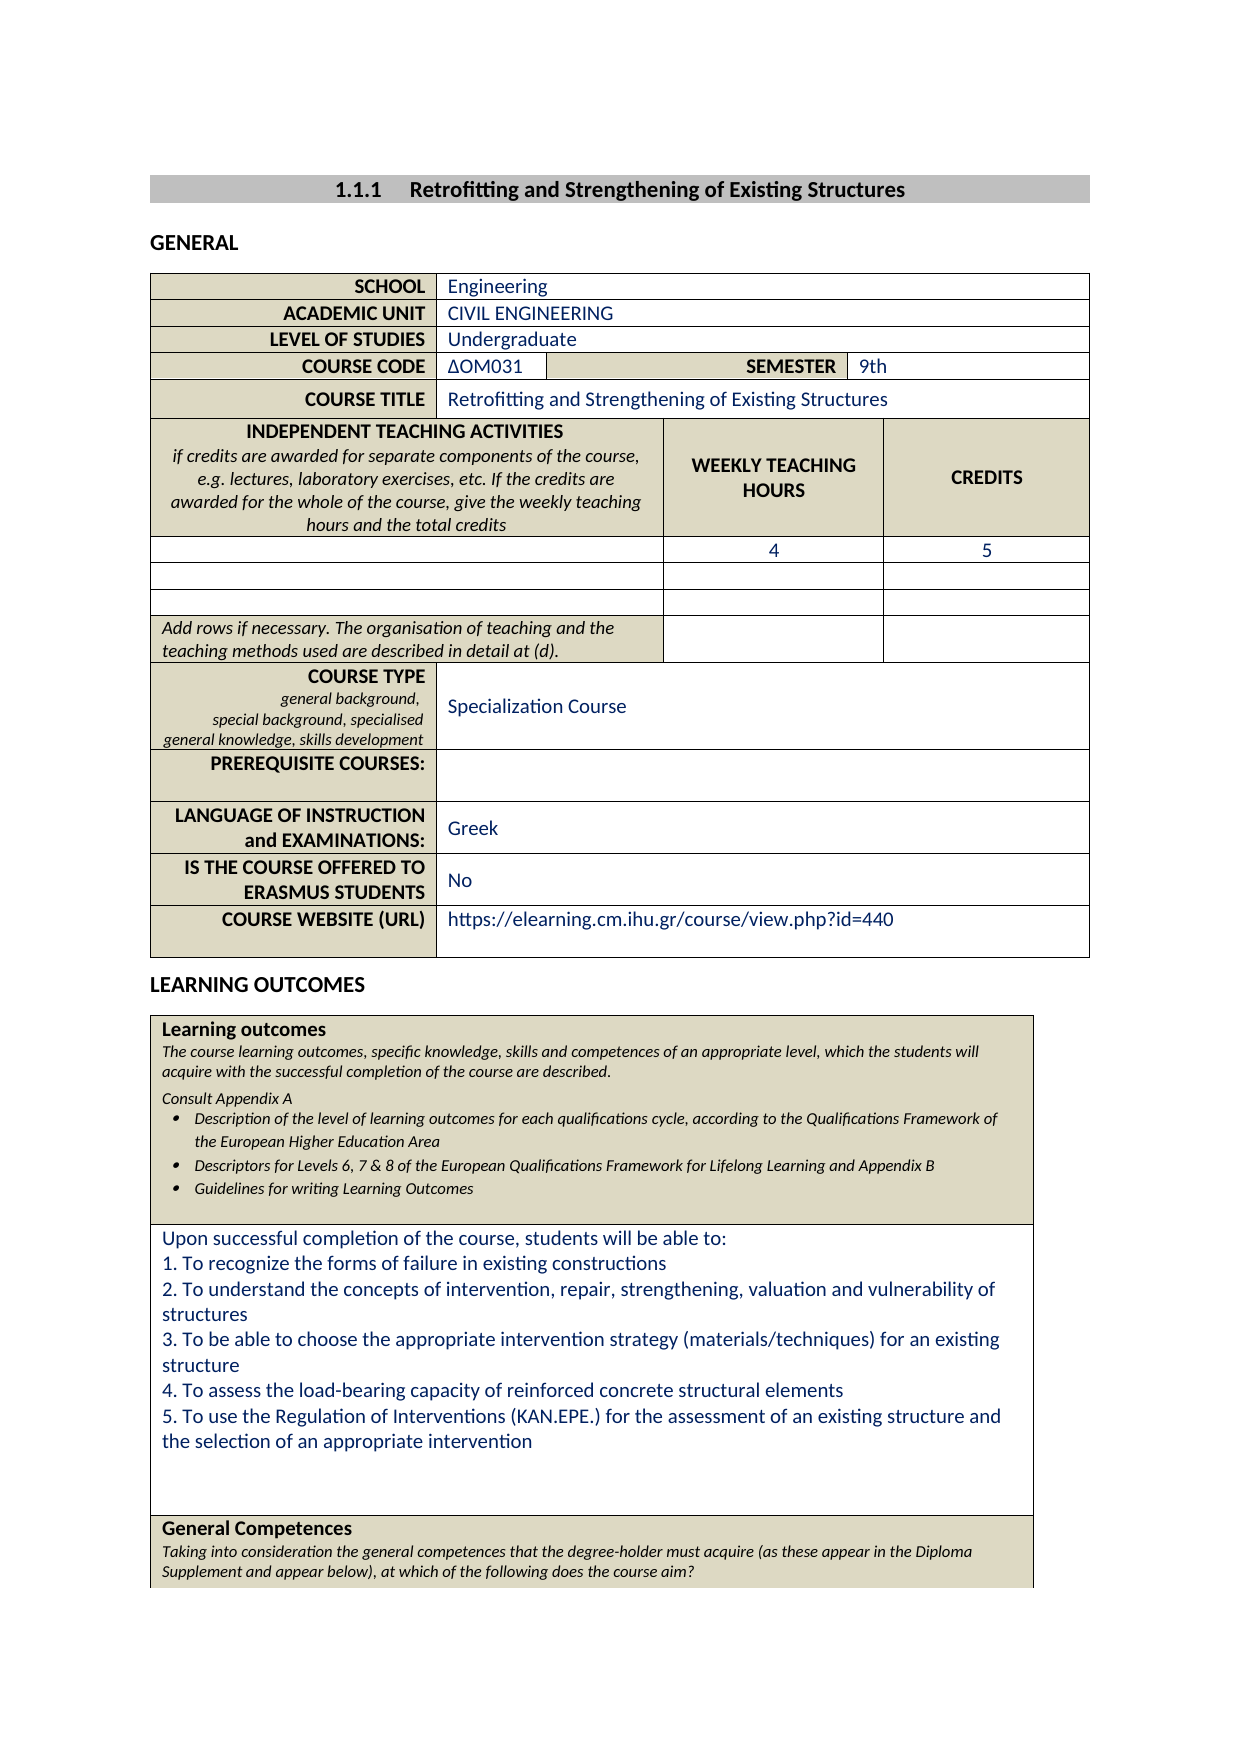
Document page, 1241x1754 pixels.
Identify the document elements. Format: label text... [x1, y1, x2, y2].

table_header SCHOOL [151, 274, 436, 299]
table_cell INDEPENDENT TEACHING ACTIVITIES if credits are awarded for separate components of the course, e.g. lectures, laboratory exercises, etc. If the credits are awarded for the whole of the course, give the weekly teaching hours and the total credits [151, 419, 663, 536]
table_cell [151, 590, 663, 615]
table_cell Taking into consideration the general competences that the degree-holder must acquire (as these appear in the Diploma Supplement and appear below), at which of the following does the course aim? [151, 1541, 1033, 1588]
table_cell [151, 563, 663, 589]
table_cell No [437, 854, 1089, 905]
table_header Learning outcomes [151, 1016, 1033, 1041]
table_cell COURSE TITLE [151, 380, 436, 418]
table_cell WEEKLY TEACHING HOURS [664, 419, 883, 536]
table_cell Retrofitting and Strengthening of Existing Structures [437, 380, 1089, 418]
subtitle Retrofitting and Strengthening of Existing Structures [150, 175, 1090, 203]
table_header Engineering [437, 274, 1089, 299]
table_cell [664, 563, 883, 589]
table_cell ACADEMIC UNIT [151, 300, 436, 326]
table_cell [437, 750, 1089, 801]
table_cell General Competences [151, 1516, 1033, 1541]
table_cell Add rows if necessary. The organisation of teaching and the teaching methods used are described in detail at (d). [151, 616, 663, 662]
table_cell COURSE TYPE general background, special background, specialised general knowledge, skills development [151, 663, 436, 749]
table_cell 4 [664, 537, 883, 562]
table_cell COURSE WEBSITE (URL) [151, 906, 436, 957]
table_cell 5 [884, 537, 1089, 562]
table_cell SEMESTER [547, 353, 847, 378]
table_cell CREDITS [884, 419, 1089, 536]
text GENERAL [150, 228, 1090, 256]
table_cell PREREQUISITE COURSES: [151, 750, 436, 801]
table_cell [884, 616, 1089, 662]
table_cell IS THE COURSE OFFERED TO ERASMUS STUDENTS [151, 854, 436, 905]
table_cell Upon successful completion of the course, students will be able to: 1. To recognize the forms of failure in existing constructions 2. To understand the concepts of intervention, repair, strengthening, valuation and vulnerability of structures 3. To be able to choose the appropriate intervention strategy (materials/techniques) for an existing structure 4. To assess the load-bearing capacity of reinforced concrete structural elements 5. To use the Regulation of Interventions (KAN.EPE.) for the assessment of an existing structure and the selection of an appropriate intervention [151, 1225, 1033, 1514]
table_cell Greek [437, 802, 1089, 853]
table_cell https://elearning.cm.ihu.gr/course/view.php?id=440 [437, 906, 1089, 957]
table_cell COURSE CODE [151, 353, 436, 378]
table_cell LANGUAGE OF INSTRUCTION and EXAMINATIONS: [151, 802, 436, 853]
table_cell [884, 563, 1089, 589]
table_cell The course learning outcomes, specific knowledge, skills and competences of an appropriate level, which the students will acquire with the successful completion of the course are described. Consult Appendix A Description of the level of learning outcomes for each qualifications cycle, according to the Qualifications Framework of the European Higher Education Area Descriptors for Levels 6, 7 & 8 of the European Qualifications Framework for Lifelong Learning and Appendix B Guidelines for writing Learning Outcomes [151, 1041, 1033, 1224]
table_cell [151, 537, 663, 562]
table_cell Civil Engineering [437, 300, 1089, 326]
table_cell ΔΟΜ031 [437, 353, 546, 378]
text LEARNING OUTCOMES [150, 970, 1090, 998]
table_cell Specialization Course [437, 663, 1089, 749]
table_cell LEVEL OF STUDIES [151, 327, 436, 352]
table_cell [664, 616, 883, 662]
table_cell 9th [848, 353, 1089, 378]
table_cell [664, 590, 883, 615]
table_cell [884, 590, 1089, 615]
table_cell Undergraduate [437, 327, 1089, 352]
